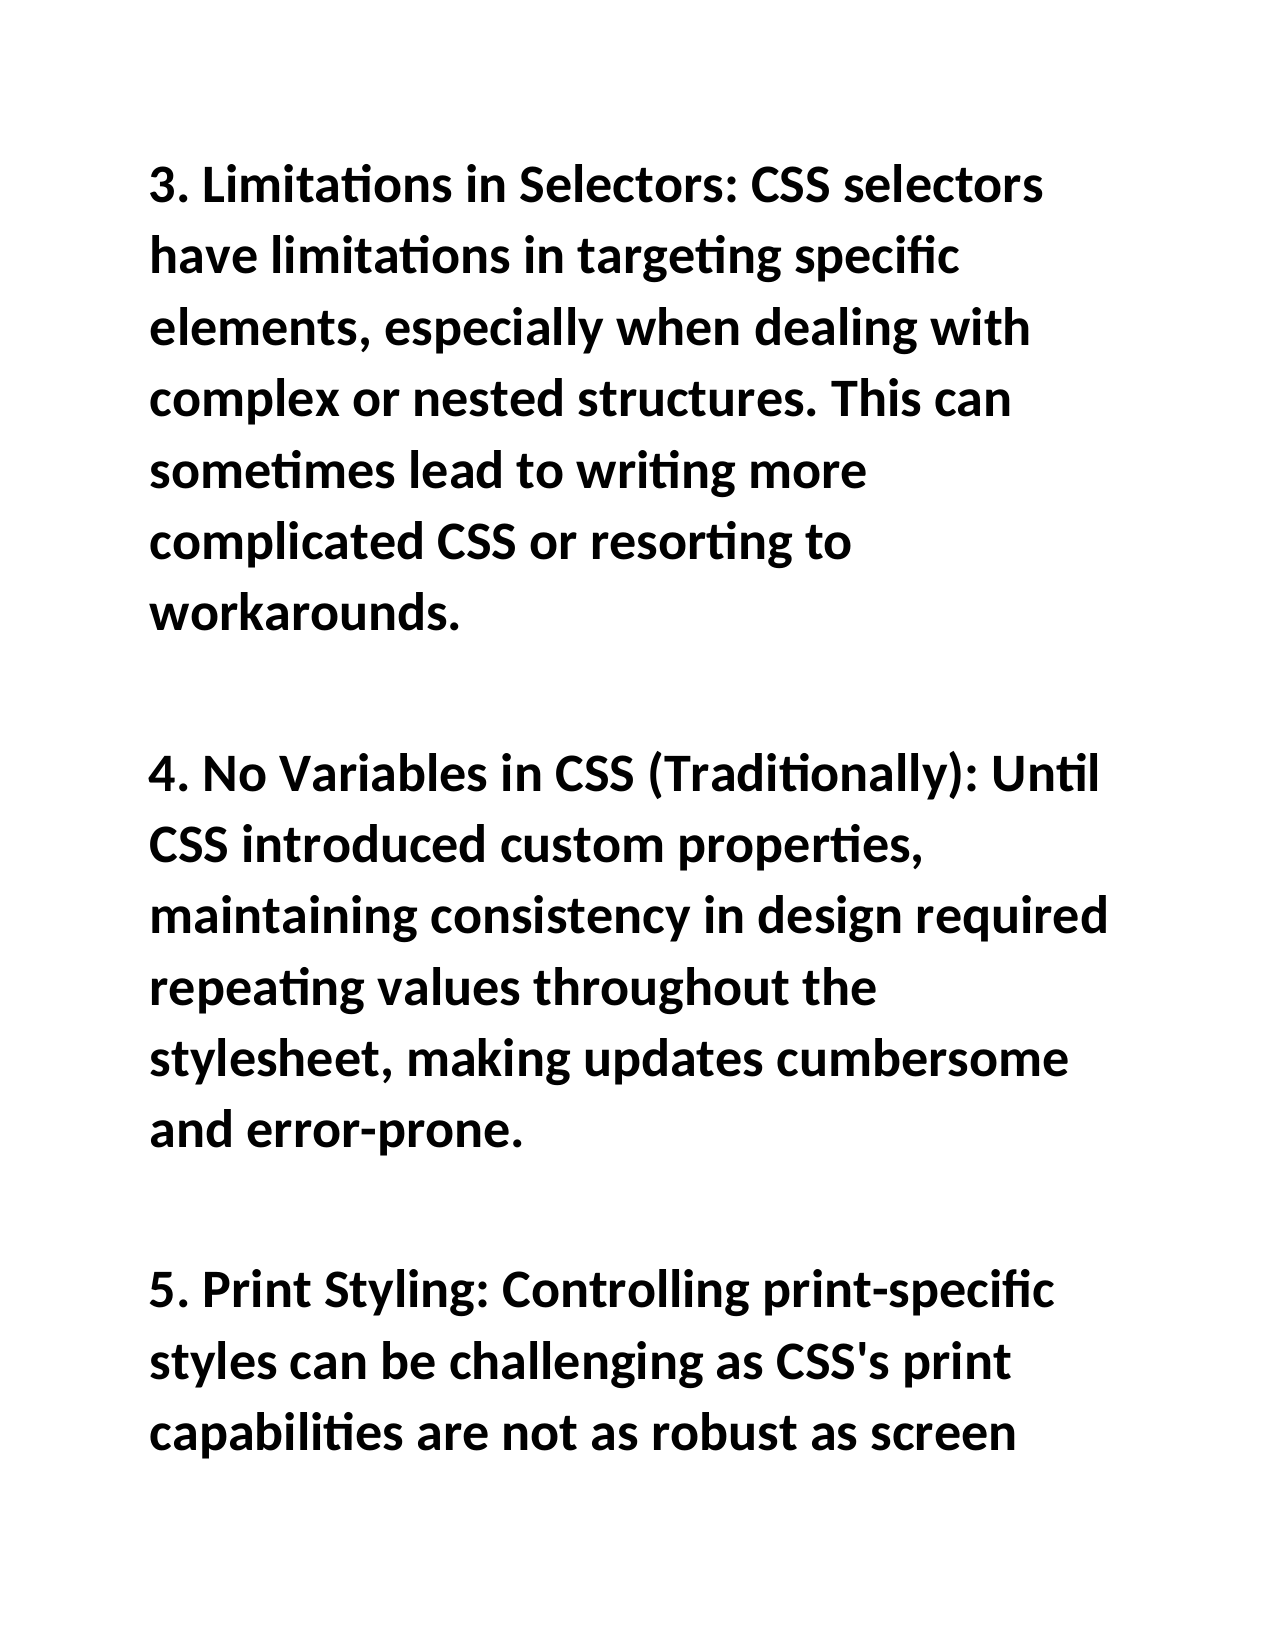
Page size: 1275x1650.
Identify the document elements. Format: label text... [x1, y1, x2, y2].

text 4. No Variables in CSS (Traditionally): Until CSS introduced custom properties, maintaining consistency in design required repeating values throughout the stylesheet, making updates cumbersome and error-prone. [148, 738, 1123, 1161]
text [148, 1255, 1123, 1464]
text 3. Limitations in Selectors: CSS selectors have limitations in targeting specific elements, especially when dealing with complex or nested structures. This can sometimes lead to writing more complicated CSS or resorting to workarounds. [148, 150, 1123, 644]
